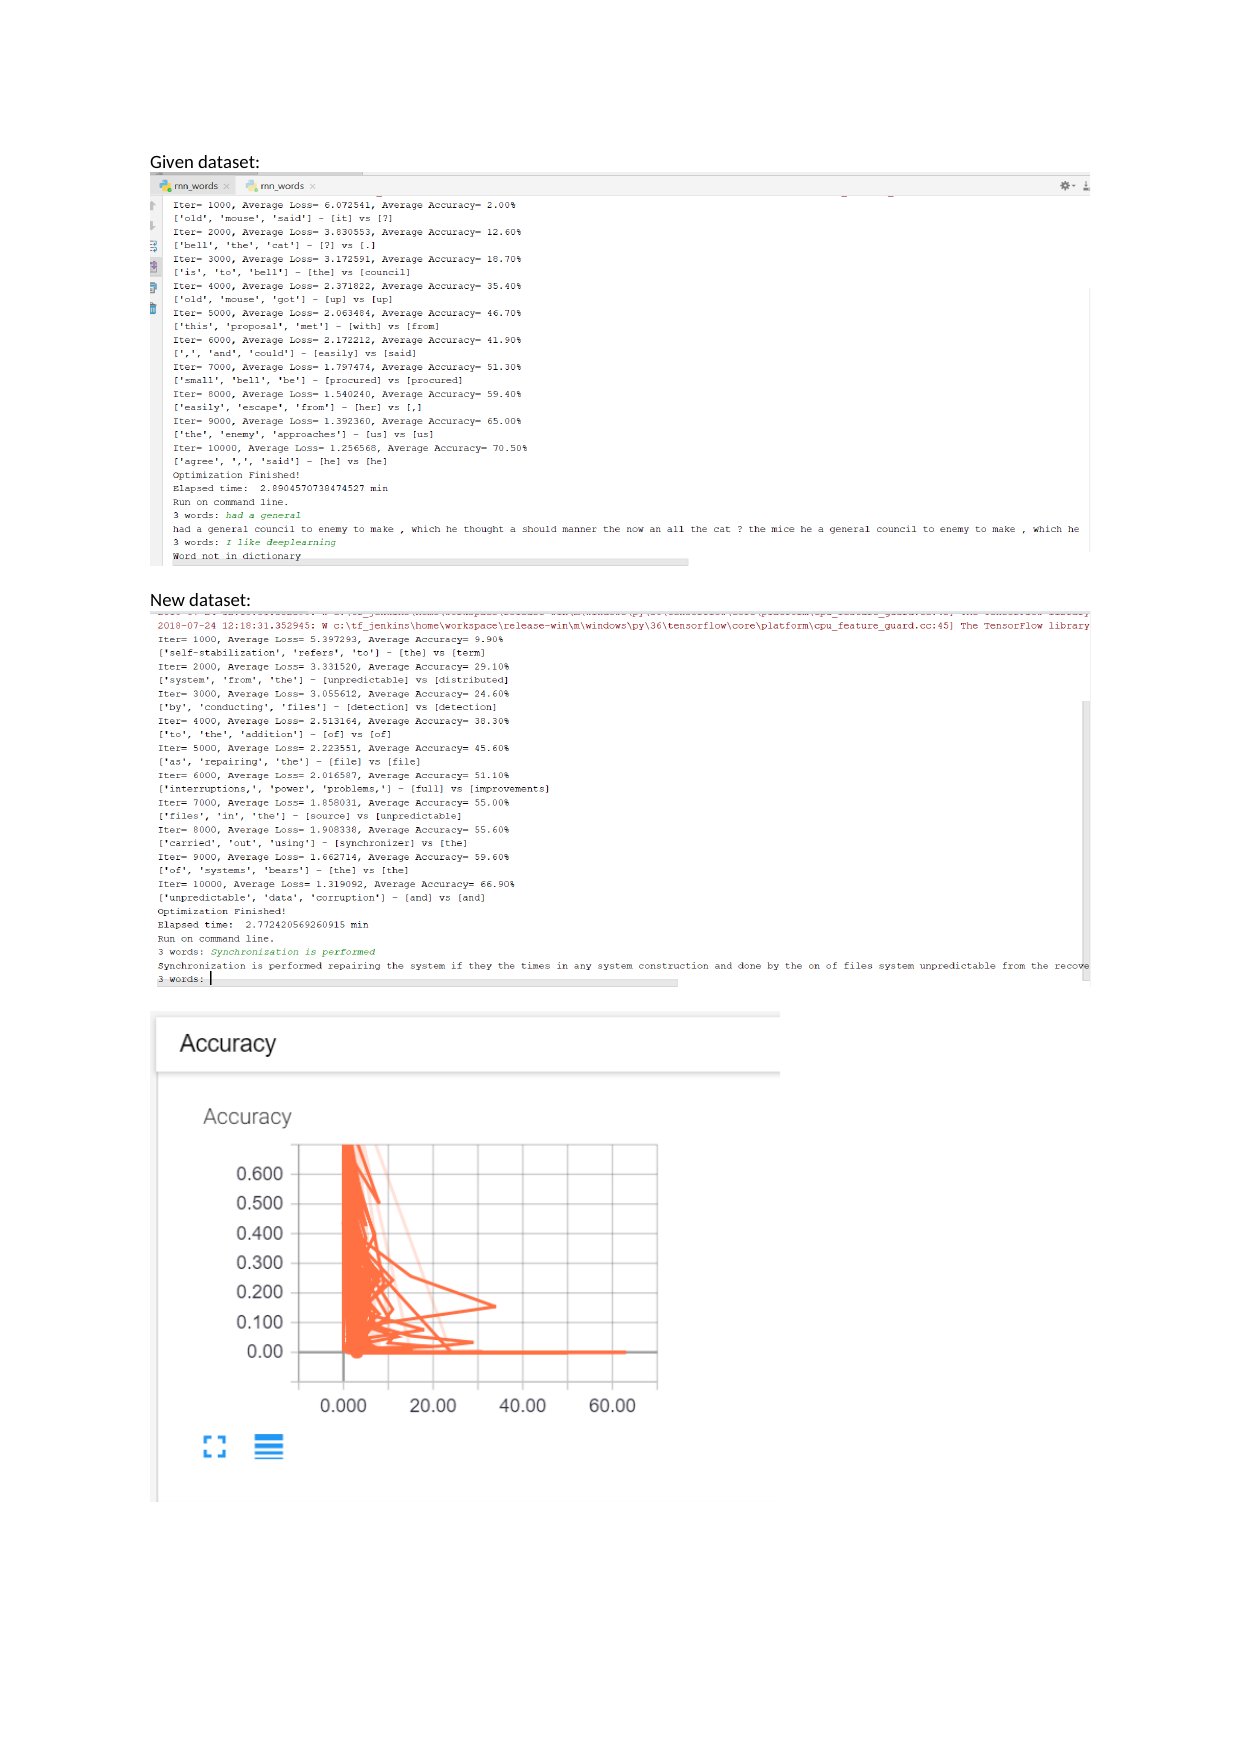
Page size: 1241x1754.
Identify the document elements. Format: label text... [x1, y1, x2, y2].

picture [150, 172, 1091, 566]
picture [150, 1011, 781, 1502]
picture [150, 611, 1091, 987]
text New dataset: [150, 589, 1090, 611]
text Given dataset: [150, 150, 1090, 172]
